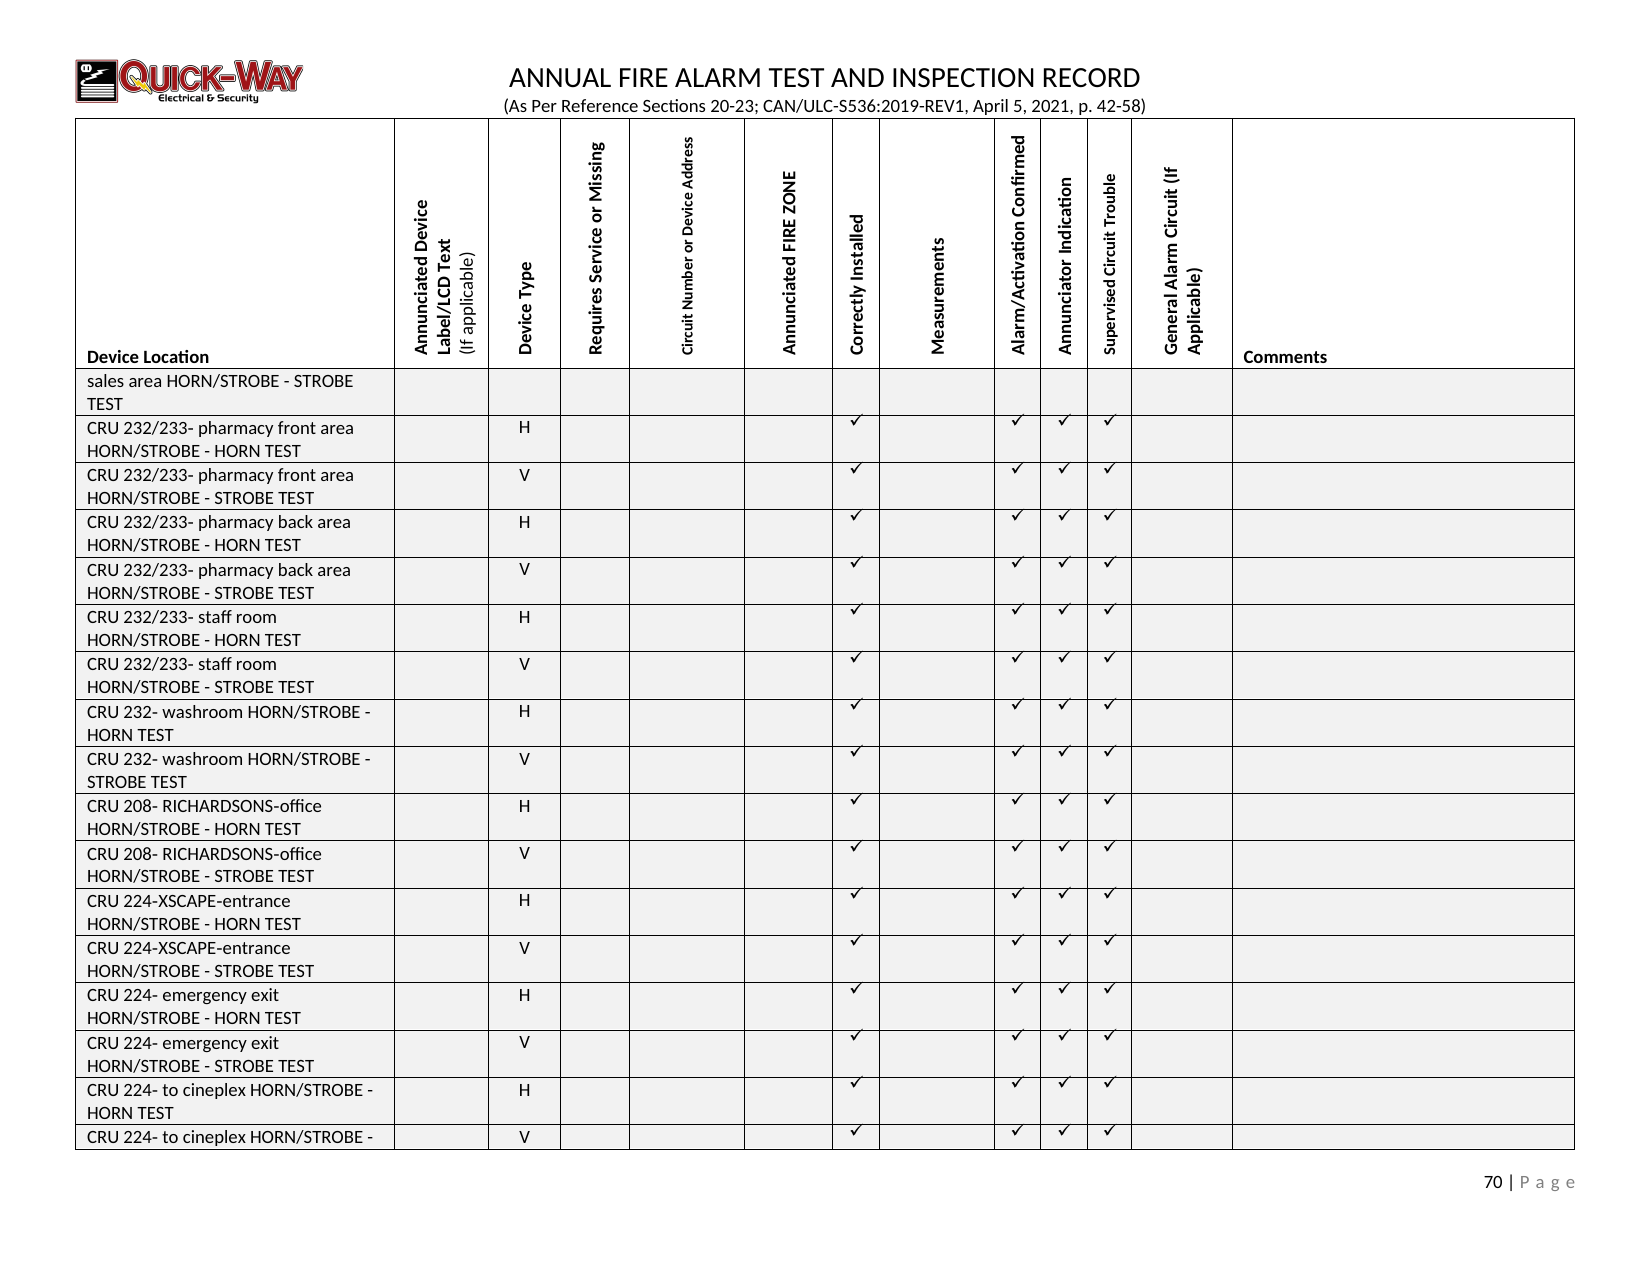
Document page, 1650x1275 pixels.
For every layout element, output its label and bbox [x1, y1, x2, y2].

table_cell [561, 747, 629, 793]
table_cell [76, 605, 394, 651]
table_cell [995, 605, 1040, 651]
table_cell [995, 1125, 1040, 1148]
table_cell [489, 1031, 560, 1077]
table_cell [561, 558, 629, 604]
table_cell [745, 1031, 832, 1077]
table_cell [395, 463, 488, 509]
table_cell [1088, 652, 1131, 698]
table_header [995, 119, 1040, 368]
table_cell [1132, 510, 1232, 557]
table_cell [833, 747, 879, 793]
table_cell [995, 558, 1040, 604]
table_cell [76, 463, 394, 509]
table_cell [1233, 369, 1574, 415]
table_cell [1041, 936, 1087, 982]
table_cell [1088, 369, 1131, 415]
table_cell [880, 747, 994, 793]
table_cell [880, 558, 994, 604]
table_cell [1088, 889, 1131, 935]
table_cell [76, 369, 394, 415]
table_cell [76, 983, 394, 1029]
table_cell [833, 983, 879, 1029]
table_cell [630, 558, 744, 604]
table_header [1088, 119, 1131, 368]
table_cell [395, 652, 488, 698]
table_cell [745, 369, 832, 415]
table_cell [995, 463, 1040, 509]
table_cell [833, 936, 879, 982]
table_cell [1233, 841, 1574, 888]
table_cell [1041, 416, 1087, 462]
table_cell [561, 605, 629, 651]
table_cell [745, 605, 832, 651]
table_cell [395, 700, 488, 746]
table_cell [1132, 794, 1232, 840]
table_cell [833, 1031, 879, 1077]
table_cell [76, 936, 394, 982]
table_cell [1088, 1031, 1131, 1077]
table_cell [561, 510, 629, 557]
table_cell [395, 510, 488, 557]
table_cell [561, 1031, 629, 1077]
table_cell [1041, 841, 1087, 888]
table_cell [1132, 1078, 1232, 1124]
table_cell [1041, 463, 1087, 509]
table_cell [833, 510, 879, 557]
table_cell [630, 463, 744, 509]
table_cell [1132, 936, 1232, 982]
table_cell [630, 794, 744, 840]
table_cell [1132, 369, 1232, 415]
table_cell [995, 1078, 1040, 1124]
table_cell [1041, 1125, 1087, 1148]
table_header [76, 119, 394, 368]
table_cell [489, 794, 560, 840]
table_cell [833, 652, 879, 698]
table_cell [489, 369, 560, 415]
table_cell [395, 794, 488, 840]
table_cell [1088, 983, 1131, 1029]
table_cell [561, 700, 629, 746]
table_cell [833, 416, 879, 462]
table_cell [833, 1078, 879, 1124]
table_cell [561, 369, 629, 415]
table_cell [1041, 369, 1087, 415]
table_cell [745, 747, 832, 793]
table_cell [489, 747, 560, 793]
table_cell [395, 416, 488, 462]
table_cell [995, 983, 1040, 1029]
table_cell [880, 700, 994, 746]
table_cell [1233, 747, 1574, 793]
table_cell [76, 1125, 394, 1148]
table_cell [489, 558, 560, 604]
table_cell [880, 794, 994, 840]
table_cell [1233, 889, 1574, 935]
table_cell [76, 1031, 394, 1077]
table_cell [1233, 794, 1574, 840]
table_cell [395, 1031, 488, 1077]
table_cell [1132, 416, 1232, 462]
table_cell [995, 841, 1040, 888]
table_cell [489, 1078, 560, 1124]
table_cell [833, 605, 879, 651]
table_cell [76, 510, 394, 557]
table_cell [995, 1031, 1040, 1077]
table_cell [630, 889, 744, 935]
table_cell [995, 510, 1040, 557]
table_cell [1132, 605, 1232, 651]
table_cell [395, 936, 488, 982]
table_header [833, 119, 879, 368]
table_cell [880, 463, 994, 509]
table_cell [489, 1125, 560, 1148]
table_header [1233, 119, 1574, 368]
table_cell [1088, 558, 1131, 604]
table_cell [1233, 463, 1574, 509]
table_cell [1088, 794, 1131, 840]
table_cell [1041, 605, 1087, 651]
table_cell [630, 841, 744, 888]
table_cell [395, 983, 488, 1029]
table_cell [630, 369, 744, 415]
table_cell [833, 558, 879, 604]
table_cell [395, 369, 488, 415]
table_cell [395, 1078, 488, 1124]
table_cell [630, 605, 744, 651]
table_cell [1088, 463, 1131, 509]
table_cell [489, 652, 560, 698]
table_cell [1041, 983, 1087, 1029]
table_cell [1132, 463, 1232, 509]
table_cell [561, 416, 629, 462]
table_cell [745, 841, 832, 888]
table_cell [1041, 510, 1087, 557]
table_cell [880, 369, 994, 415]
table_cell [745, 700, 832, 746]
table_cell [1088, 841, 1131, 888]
picture [75, 59, 304, 105]
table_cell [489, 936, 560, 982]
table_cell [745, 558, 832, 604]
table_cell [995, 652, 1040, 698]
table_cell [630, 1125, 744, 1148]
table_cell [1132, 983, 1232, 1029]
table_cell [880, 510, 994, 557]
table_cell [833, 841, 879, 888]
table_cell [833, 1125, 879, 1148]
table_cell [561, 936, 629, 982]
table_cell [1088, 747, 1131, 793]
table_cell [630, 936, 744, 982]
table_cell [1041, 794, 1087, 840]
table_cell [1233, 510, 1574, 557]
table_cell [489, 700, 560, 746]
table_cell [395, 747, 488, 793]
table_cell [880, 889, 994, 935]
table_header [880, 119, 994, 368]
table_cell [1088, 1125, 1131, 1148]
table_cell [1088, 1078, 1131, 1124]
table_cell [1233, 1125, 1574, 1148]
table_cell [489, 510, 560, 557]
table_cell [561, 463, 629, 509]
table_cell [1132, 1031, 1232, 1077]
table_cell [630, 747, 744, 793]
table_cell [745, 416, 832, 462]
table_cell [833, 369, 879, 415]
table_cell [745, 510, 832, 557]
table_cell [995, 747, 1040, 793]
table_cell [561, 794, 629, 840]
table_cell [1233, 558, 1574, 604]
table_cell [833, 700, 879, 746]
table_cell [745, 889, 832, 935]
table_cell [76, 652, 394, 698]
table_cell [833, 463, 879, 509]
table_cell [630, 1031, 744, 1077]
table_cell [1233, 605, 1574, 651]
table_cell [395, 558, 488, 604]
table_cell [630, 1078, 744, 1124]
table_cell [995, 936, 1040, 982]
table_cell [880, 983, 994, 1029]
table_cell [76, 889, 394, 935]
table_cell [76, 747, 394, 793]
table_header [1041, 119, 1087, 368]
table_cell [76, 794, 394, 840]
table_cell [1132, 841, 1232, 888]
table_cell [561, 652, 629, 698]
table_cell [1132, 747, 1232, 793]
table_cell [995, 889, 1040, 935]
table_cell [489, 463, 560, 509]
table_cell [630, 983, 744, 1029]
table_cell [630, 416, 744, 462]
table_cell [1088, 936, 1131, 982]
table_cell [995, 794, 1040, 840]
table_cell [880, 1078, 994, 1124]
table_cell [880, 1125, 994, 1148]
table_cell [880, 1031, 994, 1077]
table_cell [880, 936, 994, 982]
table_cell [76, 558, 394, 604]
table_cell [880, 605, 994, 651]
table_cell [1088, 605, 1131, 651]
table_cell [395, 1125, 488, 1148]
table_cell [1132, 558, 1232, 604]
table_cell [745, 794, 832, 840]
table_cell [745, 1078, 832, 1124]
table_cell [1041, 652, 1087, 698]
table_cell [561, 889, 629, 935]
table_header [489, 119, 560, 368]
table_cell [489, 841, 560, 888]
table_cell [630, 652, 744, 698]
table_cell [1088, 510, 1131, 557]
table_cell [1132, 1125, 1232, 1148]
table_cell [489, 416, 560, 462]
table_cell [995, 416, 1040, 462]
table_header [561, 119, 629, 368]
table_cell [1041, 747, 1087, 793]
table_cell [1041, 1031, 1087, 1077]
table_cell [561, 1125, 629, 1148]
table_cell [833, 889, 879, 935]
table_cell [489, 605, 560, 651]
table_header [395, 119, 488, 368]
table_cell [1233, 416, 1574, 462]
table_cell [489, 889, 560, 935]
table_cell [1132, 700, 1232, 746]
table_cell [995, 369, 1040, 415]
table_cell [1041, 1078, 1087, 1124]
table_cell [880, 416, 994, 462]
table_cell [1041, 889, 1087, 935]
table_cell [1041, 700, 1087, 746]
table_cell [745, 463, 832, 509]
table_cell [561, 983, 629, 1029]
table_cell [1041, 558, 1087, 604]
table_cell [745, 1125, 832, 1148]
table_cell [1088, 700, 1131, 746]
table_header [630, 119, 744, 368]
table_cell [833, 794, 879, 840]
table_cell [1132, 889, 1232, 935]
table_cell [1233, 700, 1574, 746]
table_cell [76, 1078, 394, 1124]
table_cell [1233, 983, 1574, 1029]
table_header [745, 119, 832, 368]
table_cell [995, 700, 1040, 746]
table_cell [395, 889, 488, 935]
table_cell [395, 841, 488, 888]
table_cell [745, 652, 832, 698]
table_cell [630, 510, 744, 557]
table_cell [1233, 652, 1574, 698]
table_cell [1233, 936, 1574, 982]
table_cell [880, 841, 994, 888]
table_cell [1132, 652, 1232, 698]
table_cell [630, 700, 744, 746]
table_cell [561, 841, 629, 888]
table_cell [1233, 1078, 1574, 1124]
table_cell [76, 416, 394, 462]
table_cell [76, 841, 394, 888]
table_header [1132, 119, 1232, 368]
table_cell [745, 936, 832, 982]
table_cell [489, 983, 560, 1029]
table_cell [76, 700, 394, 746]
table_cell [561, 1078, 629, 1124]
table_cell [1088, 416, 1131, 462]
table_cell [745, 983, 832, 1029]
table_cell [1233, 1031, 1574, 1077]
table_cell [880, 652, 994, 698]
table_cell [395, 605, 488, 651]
